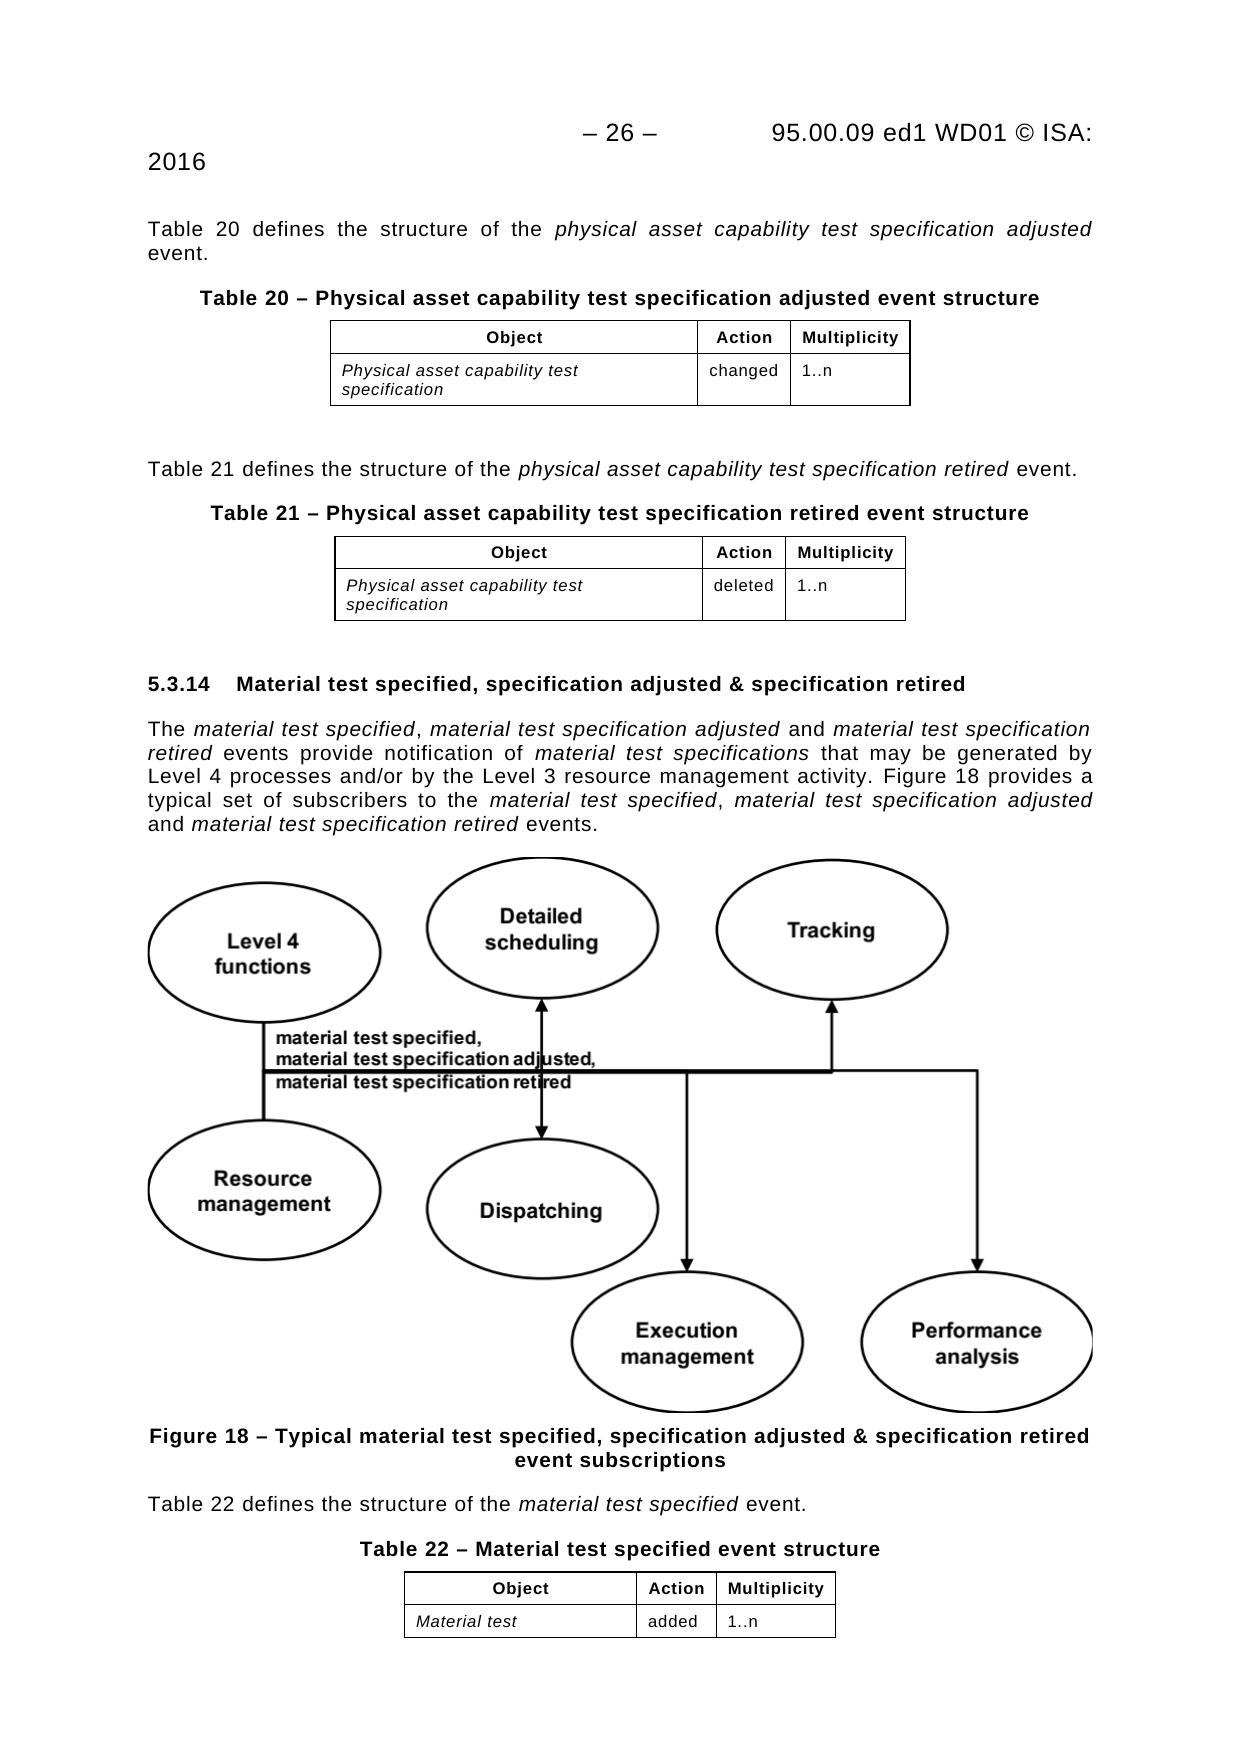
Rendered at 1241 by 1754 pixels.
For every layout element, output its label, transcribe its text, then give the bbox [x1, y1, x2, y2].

table_cell deleted [703, 569, 785, 620]
table_cell 1..n [791, 354, 909, 405]
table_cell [405, 1605, 636, 1637]
table_header Multiplicity [791, 321, 909, 353]
table_header Multiplicity [786, 537, 905, 568]
table_header Object [405, 1573, 636, 1604]
subtitle Material test specified, specification adjusted & specification retired [148, 672, 1093, 696]
table_cell Physical asset capability test specification [336, 569, 702, 620]
table_header Object [331, 321, 697, 353]
title Figure 18 – Typical material test specified, specification adjusted & specification retired event subscriptions [148, 1423, 1093, 1471]
text Table 21 defines the structure of the physical asset capability test specification retired event. [148, 456, 1093, 480]
table_cell 1..n [717, 1605, 835, 1637]
table_header Action [698, 321, 790, 353]
table_cell Physical asset capability test specification [331, 354, 697, 405]
table_cell 1..n [786, 569, 905, 620]
table_header Action [703, 537, 785, 568]
text Table 20 defines the structure of the physical asset capability test specification adjusted event. [148, 217, 1093, 265]
table_cell changed [698, 354, 790, 405]
table_header Action [637, 1573, 716, 1604]
table_cell added [637, 1605, 716, 1637]
text The material test specified, material test specification adjusted and material test specification retired events provide notification of material test specifications that may be generated by Level 4 processes and/or by the Level 3 resource management activity. Figure 18 provides a typical set of subscribers to the material test specified, material test specification adjusted and material test specification retired events. [148, 716, 1093, 836]
table_header Multiplicity [717, 1573, 835, 1604]
text Table 22 defines the structure of the material test specified event. [148, 1492, 1093, 1516]
table_header Object [336, 537, 702, 568]
